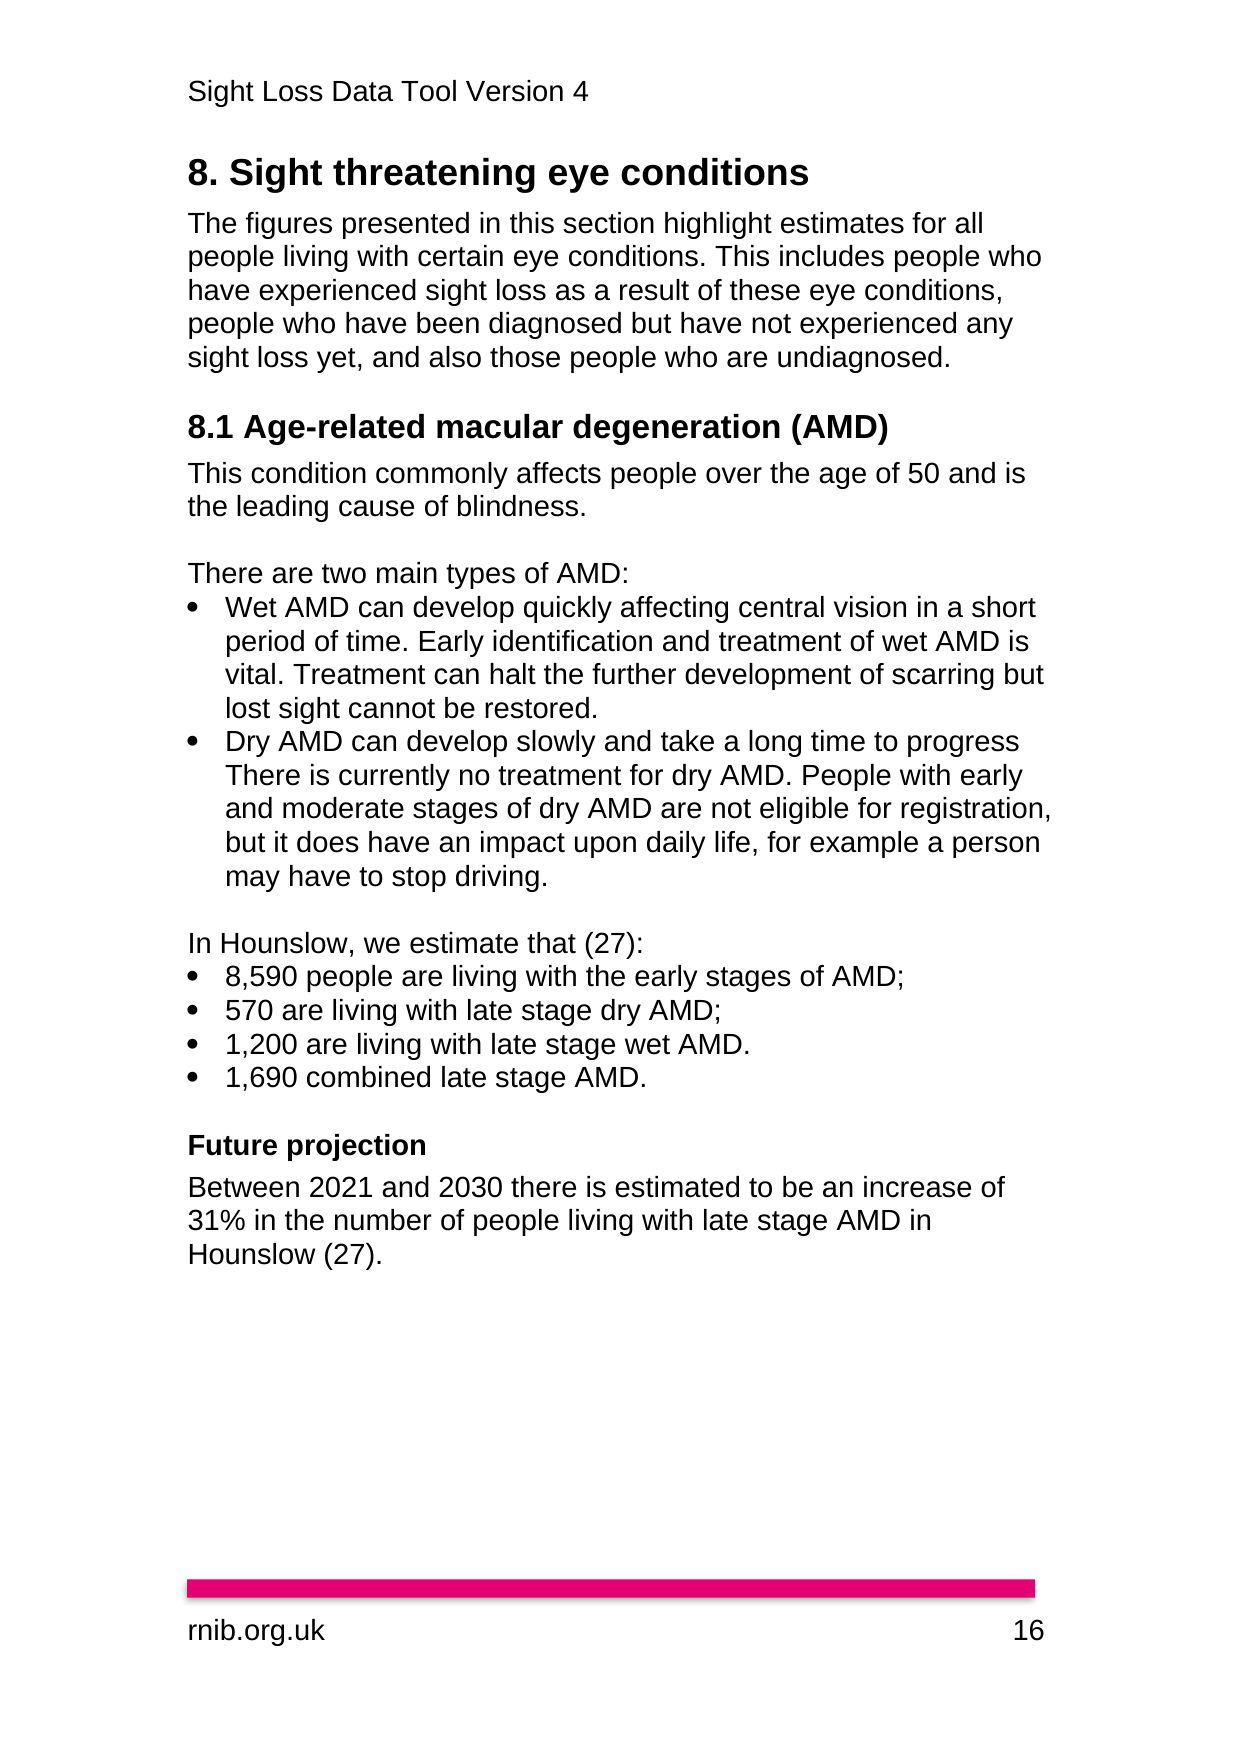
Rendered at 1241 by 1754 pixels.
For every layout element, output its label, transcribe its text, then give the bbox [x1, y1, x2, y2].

subtitle Future projection [187, 1128, 1053, 1161]
text Between 2021 and 2030 there is estimated to be an increase of 31% in the number of people living with late stage AMD in Hounslow (27). [187, 1170, 1053, 1270]
subtitle 8. Sight threatening eye conditions [187, 150, 1053, 193]
list Dry AMD can develop slowly and take a long time to progress There is currently no treatment for dry AMD. People with early and moderate stages of dry AMD are not eligible for registration, but it does have an impact upon daily life, for example a person may have to stop driving. [187, 724, 1053, 892]
list 1,690 combined late stage AMD. [187, 1061, 1053, 1094]
text The figures presented in this section highlight estimates for all people living with certain eye conditions. This includes people who have experienced sight loss as a result of these eye conditions, people who have been diagnosed but have not experienced any sight loss yet, and also those people who are undiagnosed. [187, 206, 1053, 373]
list 1,200 are living with late stage wet AMD. [187, 1027, 1053, 1061]
list 570 are living with late stage dry AMD; [187, 993, 1053, 1027]
text In Hounslow, we estimate that (27): [187, 926, 1053, 959]
text There are two main types of AMD: [187, 556, 1053, 590]
text This condition commonly affects people over the age of 50 and is the leading cause of blindness. [187, 456, 1053, 523]
list 8,590 people are living with the early stages of AMD; [187, 959, 1053, 993]
list Wet AMD can develop quickly affecting central vision in a short period of time. Early identification and treatment of wet AMD is vital. Treatment can halt the further development of scarring but lost sight cannot be restored. [187, 590, 1053, 724]
subtitle 8.1 Age-related macular degeneration (AMD) [187, 407, 1053, 445]
